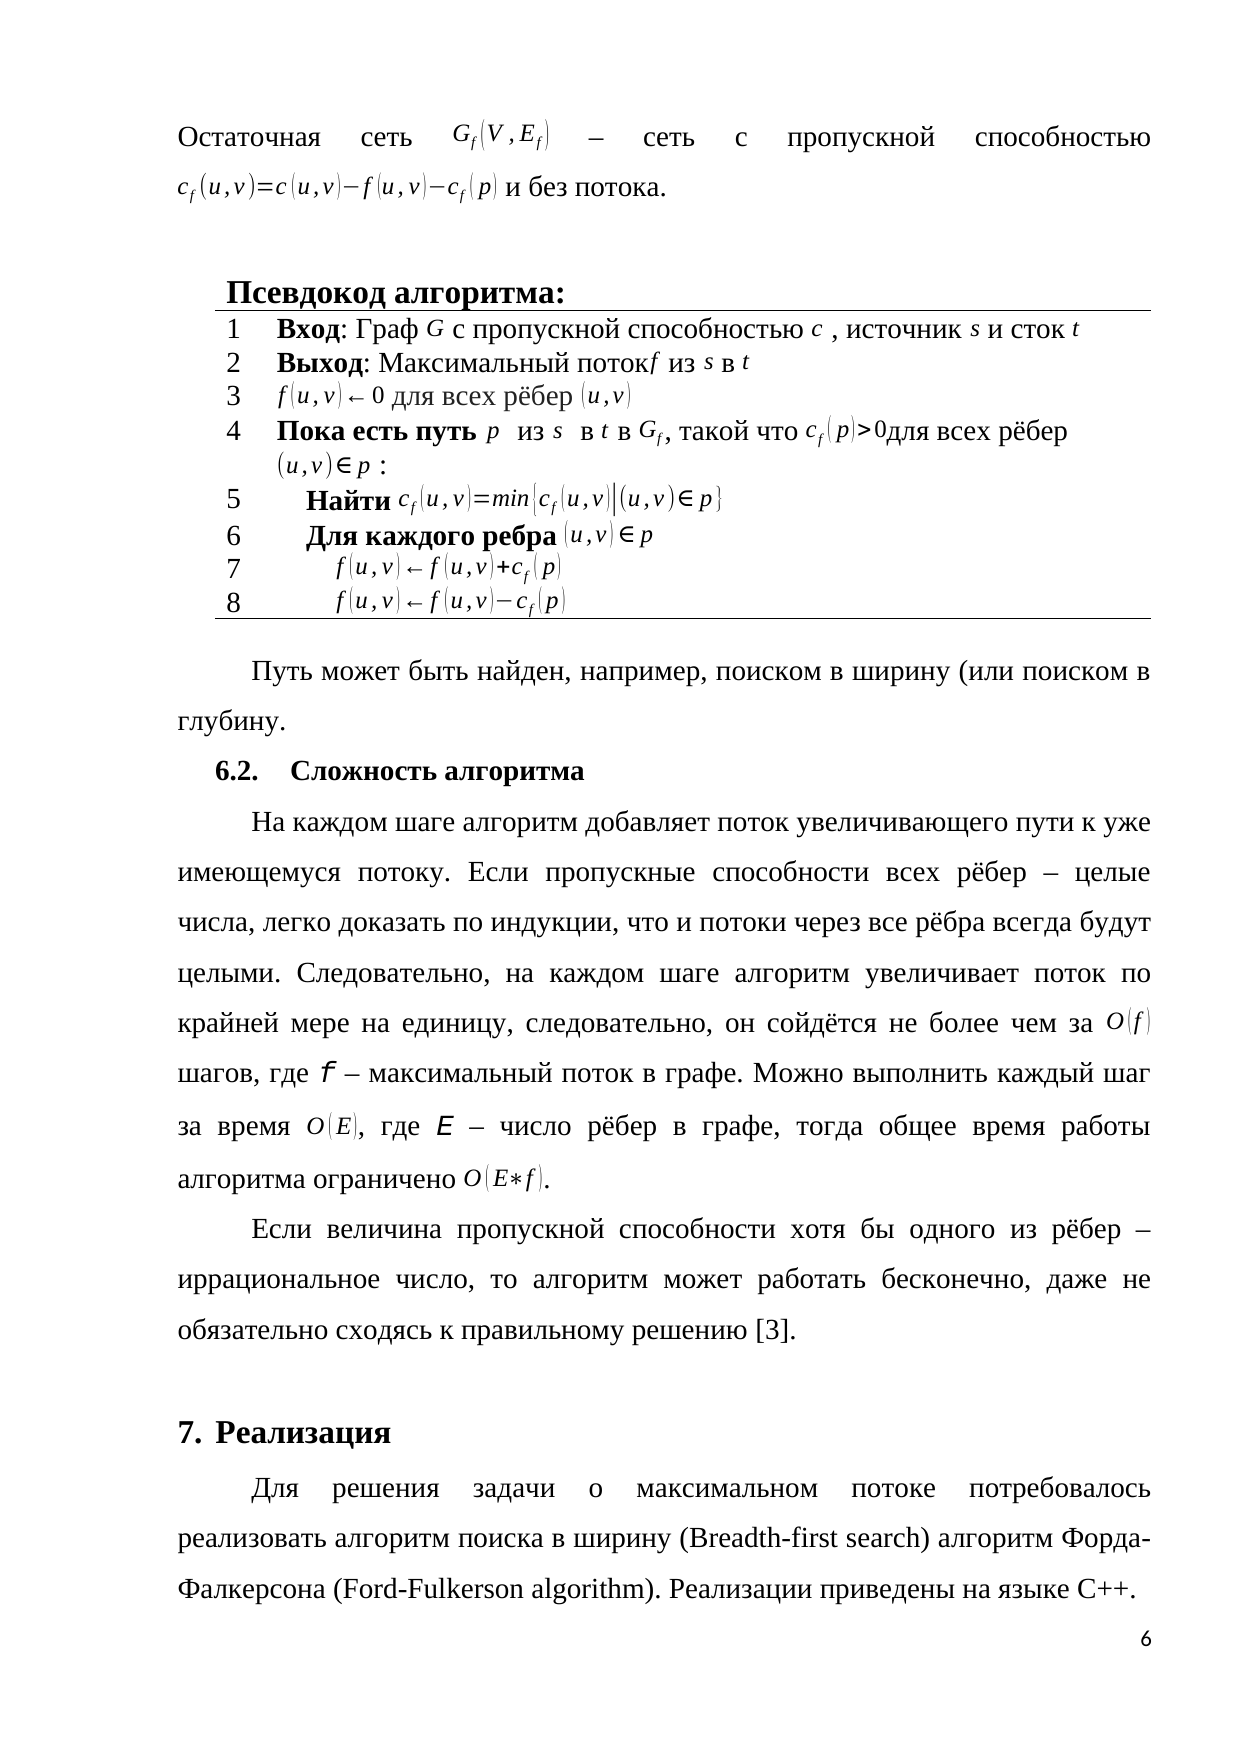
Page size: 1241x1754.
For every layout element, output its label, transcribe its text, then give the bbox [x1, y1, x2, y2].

table_cell Найти [265, 481, 1151, 518]
table_cell 2 [215, 345, 265, 378]
table_cell 3 [215, 379, 265, 413]
text Если величина пропускной способности хотя бы одного из рёбер – иррациональное число, то алгоритм может работать бесконечно, даже не обязательно сходясь к правильному решению [3]. [177, 1211, 1152, 1346]
table_cell 6 [215, 518, 265, 551]
table_cell [265, 585, 1151, 618]
table_cell 8 [215, 585, 265, 618]
table_cell 5 [215, 481, 265, 518]
table_header Псевдокод алгоритма: [215, 272, 1151, 310]
table_cell 7 [215, 551, 265, 585]
text На каждом шаге алгоритм добавляет поток увеличивающего пути к уже имеющемуся потоку. Если пропускные способности всех рёбер – целые числа, легко доказать по индукции, что и потоки через все рёбра всегда будут целыми. Следовательно, на каждом шаге алгоритм увеличивает поток по крайней мере на единицу, следовательно, он сойдётся не более чем за шагов, где f – максимальный поток в графе. Можно выполнить каждый шаг за время , где E – число рёбер в графе, тогда общее время работы алгоритма ограничено . [177, 804, 1152, 1194]
table_cell 1 [215, 311, 265, 345]
text Путь может быть найден, например, поиском в ширину (или поиском в глубину. [177, 653, 1152, 737]
table_cell Пока есть путь из в в , такой что для всех рёбер : [265, 413, 1151, 481]
list Сложность алгоритма [215, 753, 1152, 787]
text Для решения задачи о максимальном потоке потребовалось реализовать алгоритм поиска в ширину (Breadth-first search) алгоритм Форда-Фалкерсона (Ford-Fulkerson algorithm). Реализации приведены на языке С++. [177, 1470, 1152, 1604]
table_cell Для каждого ребра [265, 518, 1151, 551]
text Остаточная сеть – сеть с пропускной способностью и без потока. [177, 118, 1152, 205]
table_cell [265, 551, 1151, 585]
list Реализация [177, 1413, 1152, 1451]
table_cell Вход: Граф с пропускной способностью , источник и сток [265, 311, 1151, 345]
table_cell Выход: Максимальный поток из в [265, 345, 1151, 378]
table_cell 4 [215, 413, 265, 481]
table_cell для всех рёбер [265, 379, 1151, 413]
